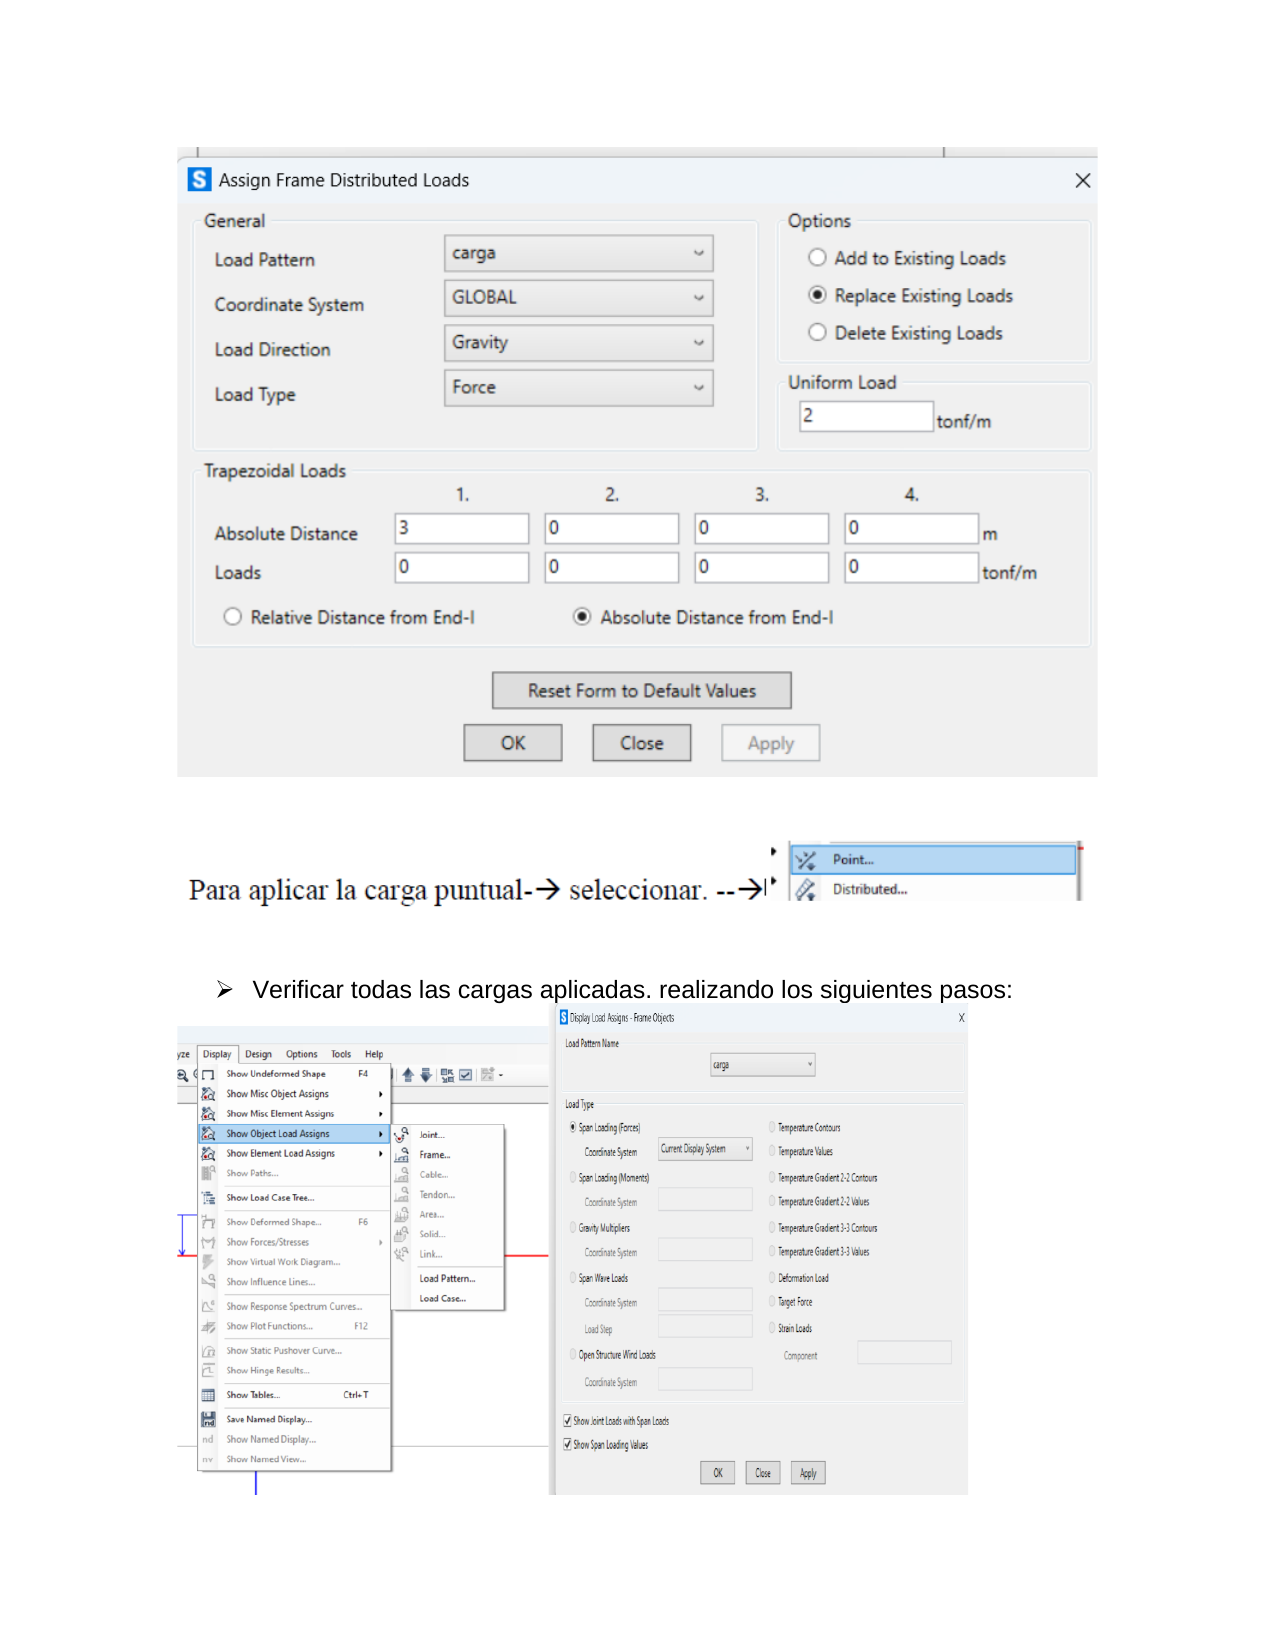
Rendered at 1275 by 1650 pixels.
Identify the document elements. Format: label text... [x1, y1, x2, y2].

list Verificar todas las cargas aplicadas. realizando los siguientes pasos: [215, 975, 1098, 1003]
picture [177, 833, 1098, 918]
